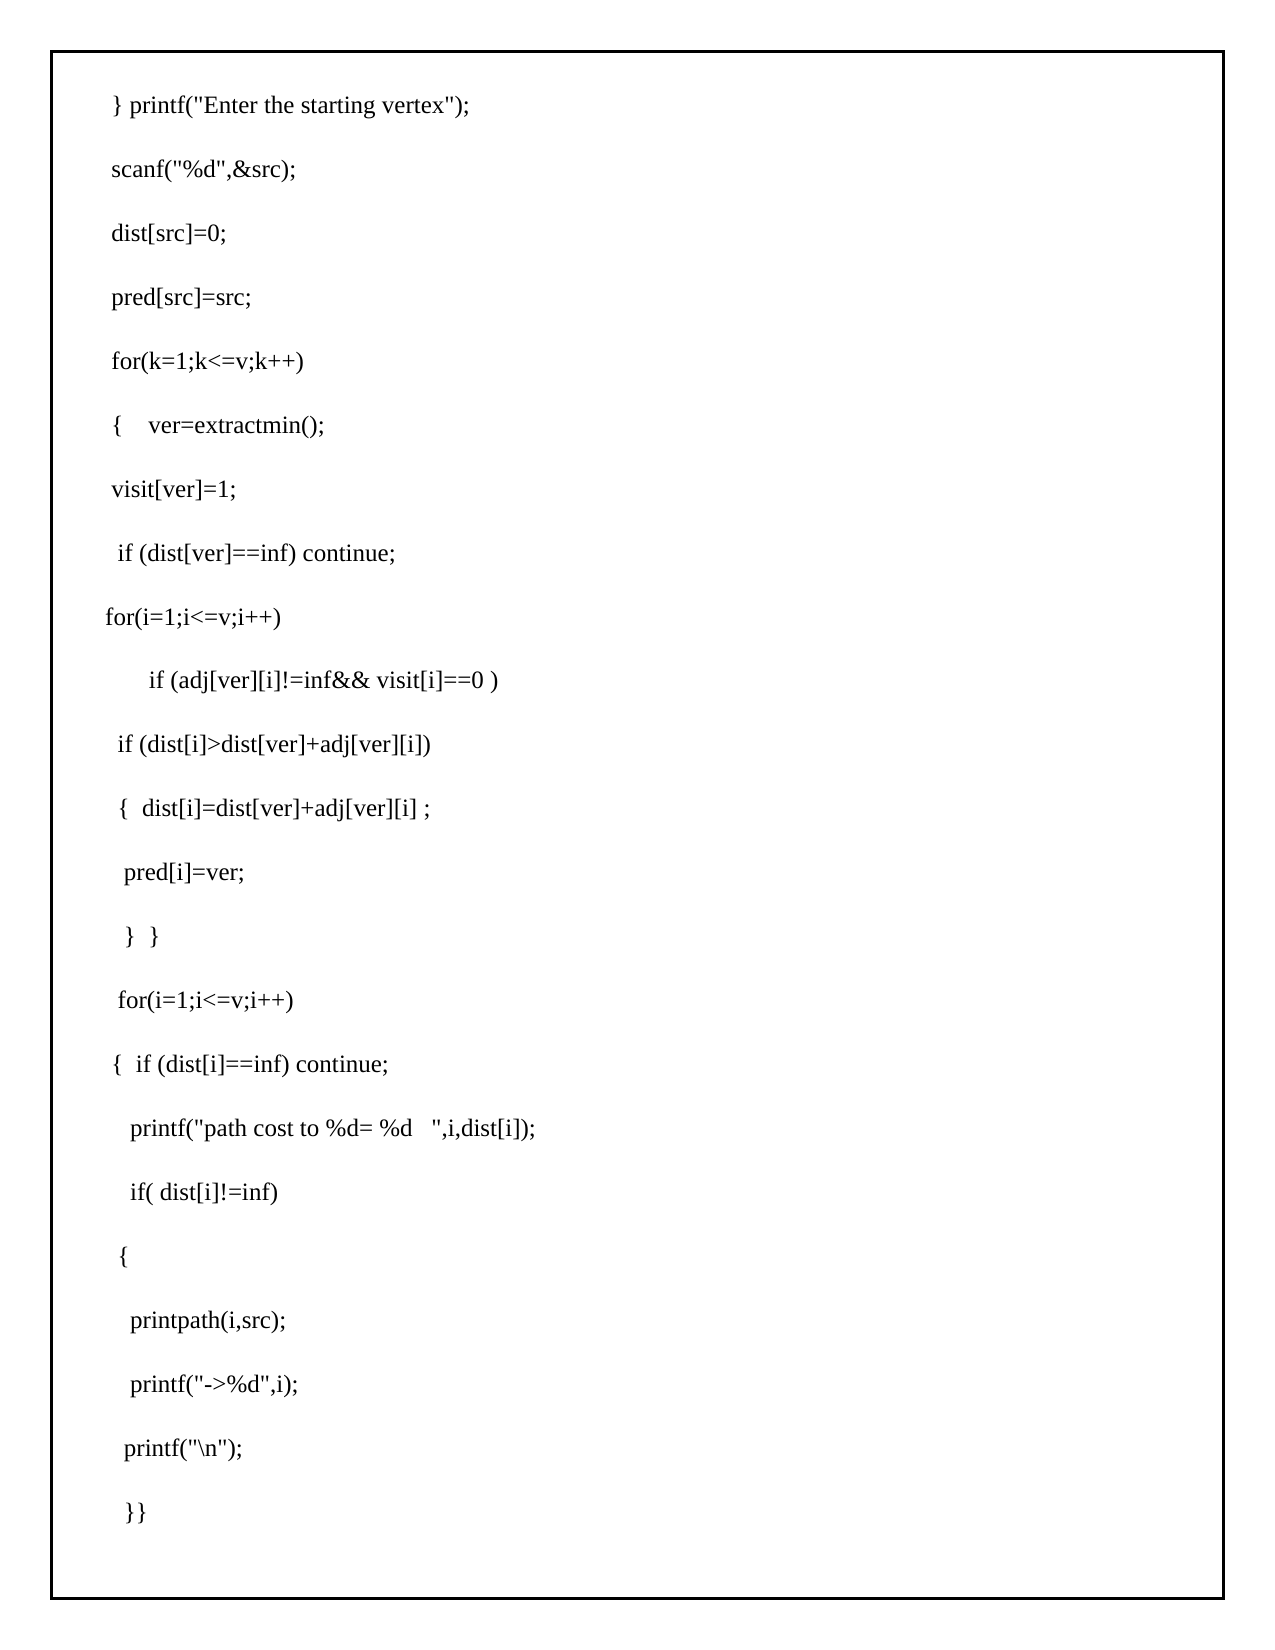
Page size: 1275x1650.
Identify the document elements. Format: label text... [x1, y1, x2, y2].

text { ver=extractmin(); [105, 410, 1170, 438]
text for(k=1;k<=v;k++) [105, 346, 1170, 374]
text visit[ver]=1; [105, 474, 1170, 502]
text if (adj[ver][i]!=inf&& visit[i]==0 ) [105, 666, 1170, 694]
text for(i=1;i<=v;i++) [105, 602, 1170, 630]
text } printf("Enter the starting vertex"); [105, 90, 1170, 119]
text }} [105, 1497, 1170, 1526]
text { if (dist[i]==inf) continue; [105, 1049, 1170, 1078]
text } } [105, 921, 1170, 950]
text if (dist[i]>dist[ver]+adj[ver][i]) [105, 729, 1170, 758]
text printf("\n"); [105, 1433, 1170, 1462]
text for(i=1;i<=v;i++) [105, 985, 1170, 1014]
text dist[src]=0; [105, 218, 1170, 247]
text printf("path cost to %d= %d ",i,dist[i]); [105, 1113, 1170, 1142]
text if( dist[i]!=inf) [105, 1177, 1170, 1206]
text printpath(i,src); [105, 1305, 1170, 1334]
text if (dist[ver]==inf) continue; [105, 538, 1170, 566]
text { [105, 1241, 1170, 1270]
text { dist[i]=dist[ver]+adj[ver][i] ; [105, 793, 1170, 822]
text scanf("%d",&src); [105, 154, 1170, 183]
text printf("->%d",i); [105, 1369, 1170, 1398]
text pred[src]=src; [105, 282, 1170, 311]
text pred[i]=ver; [105, 857, 1170, 886]
